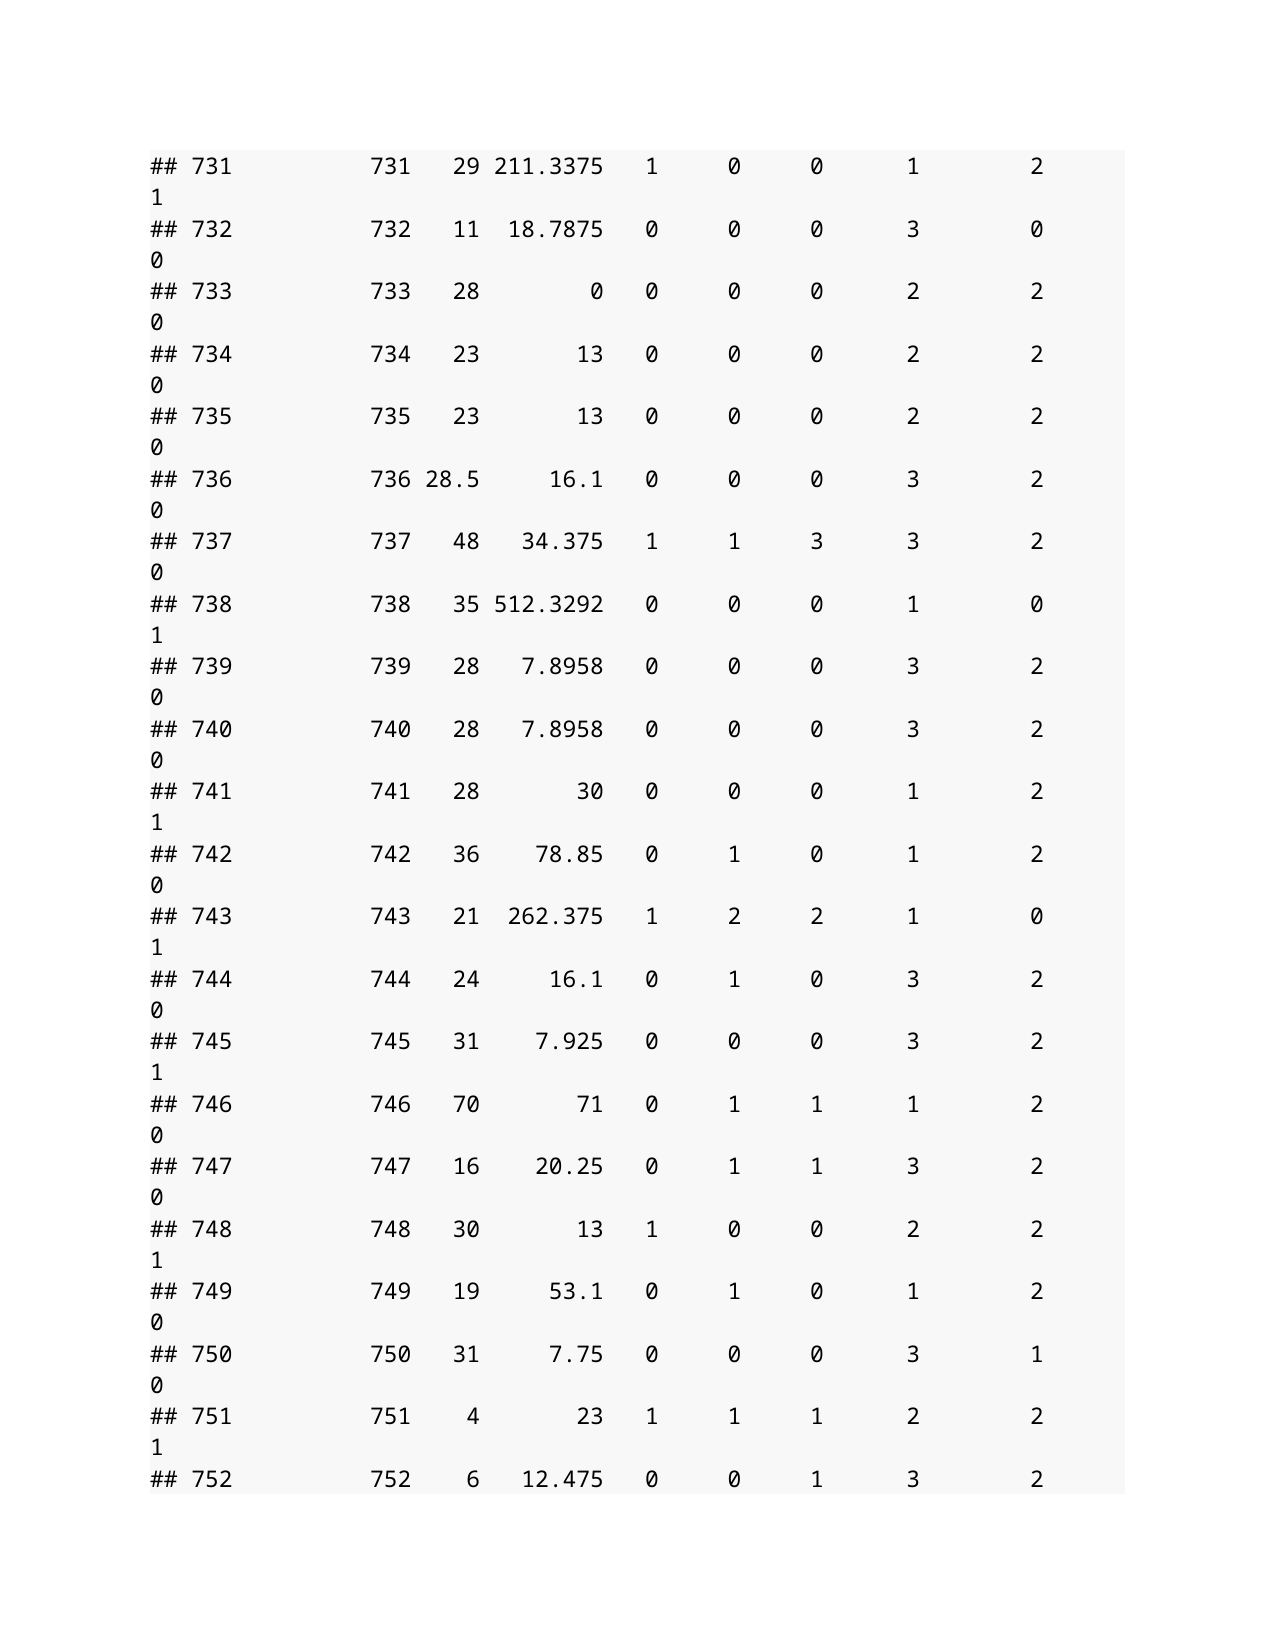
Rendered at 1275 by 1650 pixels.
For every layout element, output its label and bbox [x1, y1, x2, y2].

text [150, 150, 1125, 1494]
